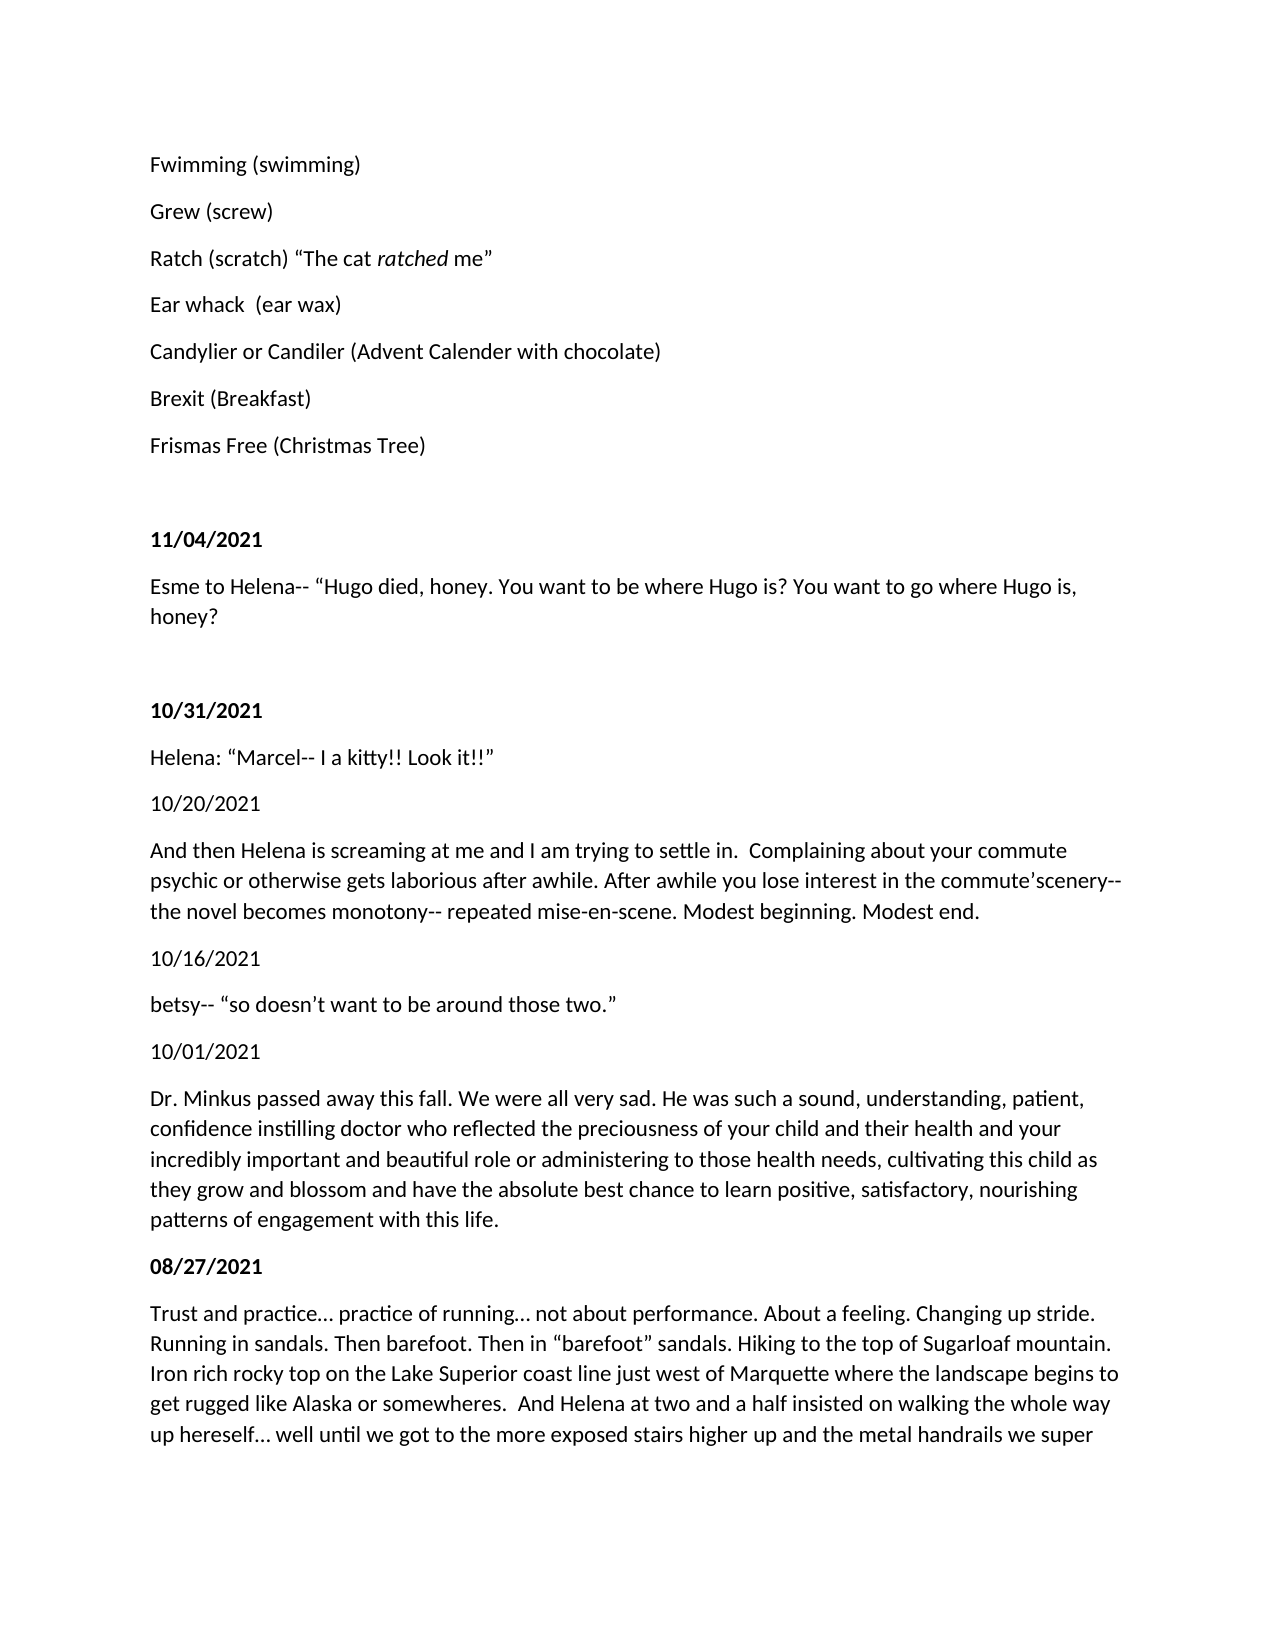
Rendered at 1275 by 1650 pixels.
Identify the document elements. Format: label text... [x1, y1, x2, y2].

text Ear whack (ear wax) [150, 291, 1125, 319]
text Grew (screw) [150, 197, 1125, 225]
text And then Helena is screaming at me and I am trying to settle in. Complaining about your commute psychic or otherwise gets laborious after awhile. After awhile you lose interest in the commute’scenery-- the novel becomes monotony-- repeated mise-en-scene. Modest beginning. Modest end. [150, 836, 1125, 925]
text Brexit (Breakfast) [150, 384, 1125, 412]
text Ratch (scratch) “The cat ratched me” [150, 244, 1125, 272]
text Candylier or Candiler (Advent Calender with chocolate) [150, 337, 1125, 366]
text 10/31/2021 [150, 696, 1125, 724]
text Fwimming (swimming) [150, 150, 1125, 178]
text Helena: “Marcel-- I a kitty!! Look it!!” [150, 743, 1125, 771]
text 10/20/2021 [150, 789, 1125, 818]
text 10/01/2021 [150, 1037, 1125, 1066]
text Esme to Helena-- “Hugo died, honey. You want to be where Hugo is? You want to go where Hugo is, honey? [150, 572, 1125, 630]
text Frismas Free (Christmas Tree) [150, 431, 1125, 459]
text 10/16/2021 [150, 944, 1125, 972]
text 08/27/2021 [150, 1252, 1125, 1280]
text 11/04/2021 [150, 525, 1125, 553]
text betsy-- “so doesn’t want to be around those two.” [150, 991, 1125, 1019]
